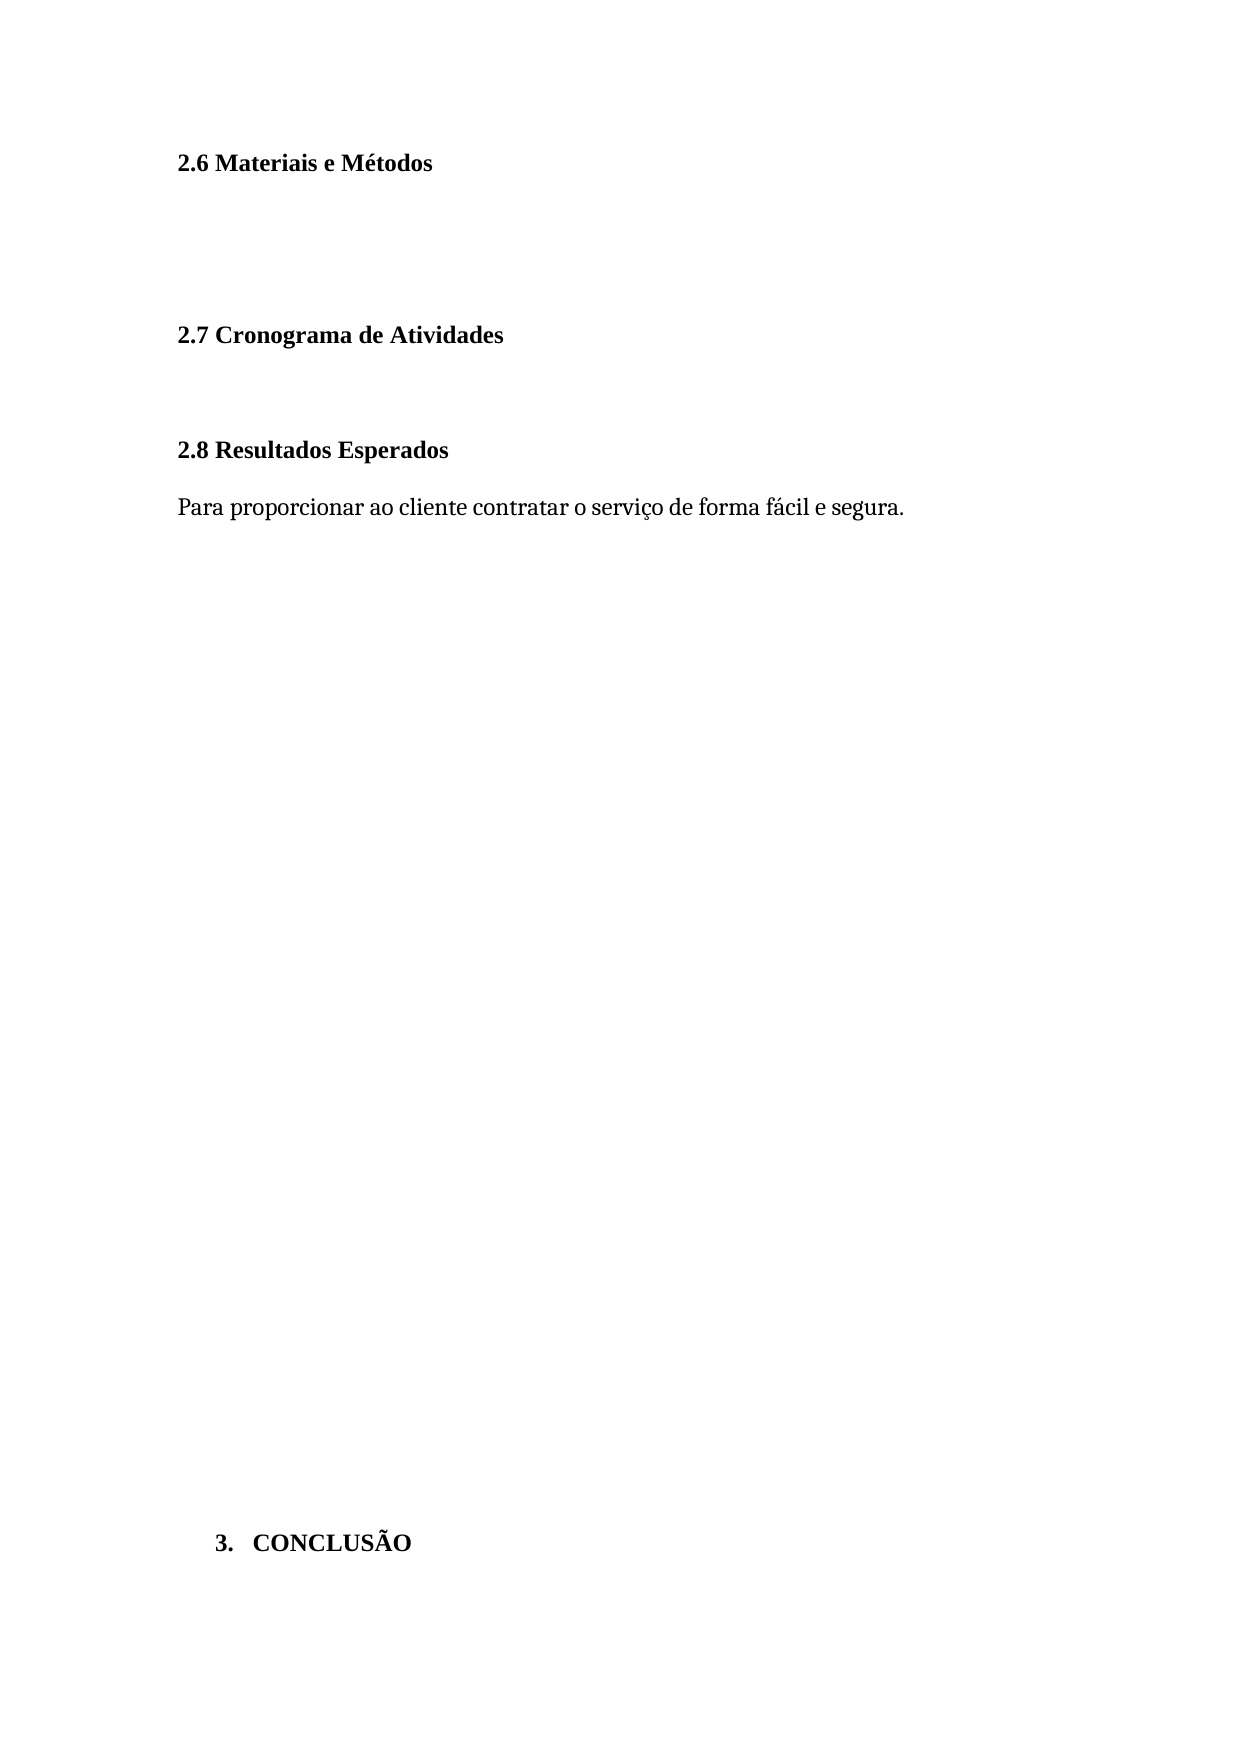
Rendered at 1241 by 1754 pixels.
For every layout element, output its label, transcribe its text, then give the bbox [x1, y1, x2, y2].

text 2.8 Resultados Esperados [177, 435, 1063, 464]
text 2.7 Cronograma de Atividades [177, 320, 1063, 349]
text Para proporcionar ao cliente contratar o serviço de forma fácil e segura. [177, 493, 1063, 521]
list CONCLUSÃO [215, 1528, 1063, 1556]
text 2.6 Materiais e Métodos [177, 148, 1063, 176]
